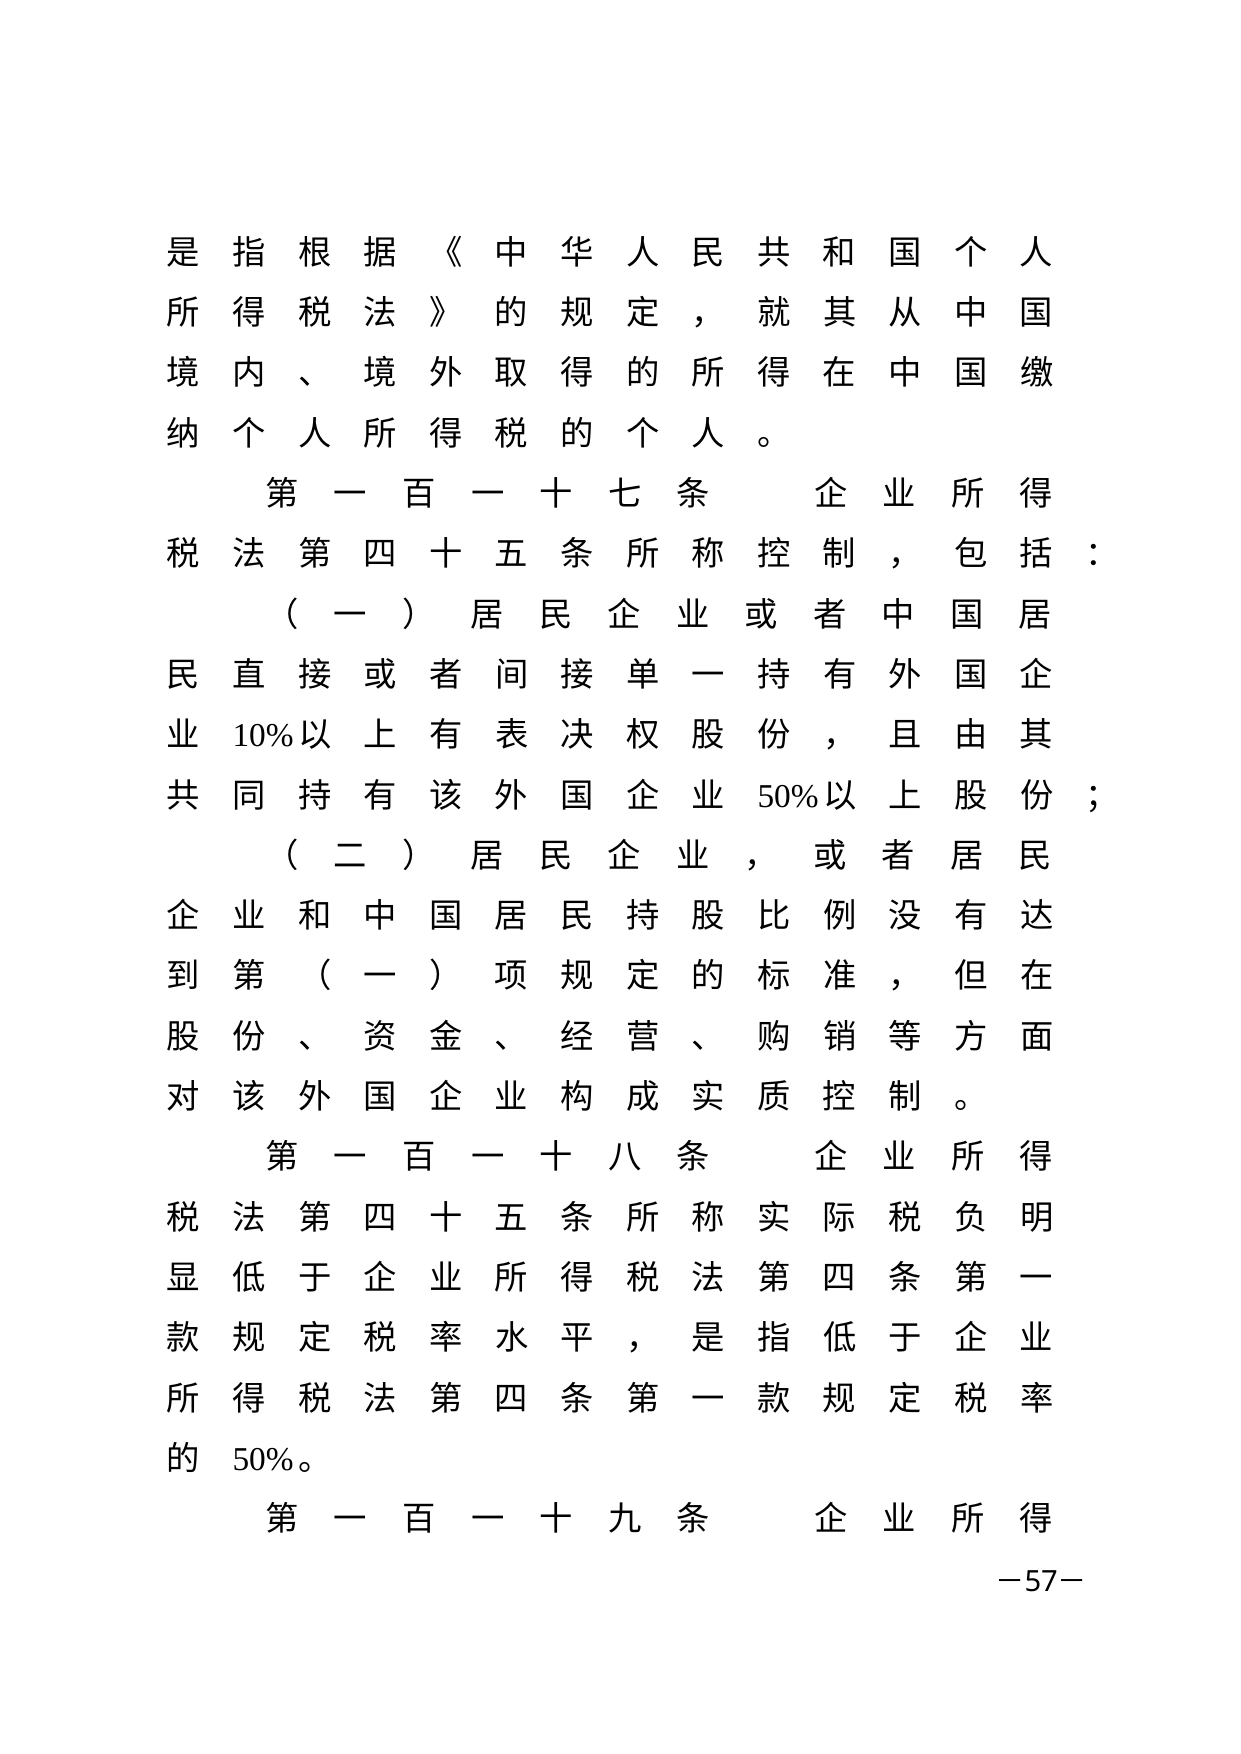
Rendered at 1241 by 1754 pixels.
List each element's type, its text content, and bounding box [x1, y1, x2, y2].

text 第一百一十九条 企业所得税法第四十六条所称债权性投资，是指企业直接或者间接从关联方获得的，需要偿还本金和支付利息或者需要以其他具有支付利息性质的方式予以补偿的融资。 [167, 1486, 1085, 1546]
text 第一百一十七条 企业所得税法第四十五条所称控制，包括： [167, 461, 1085, 581]
text 第一百一十六条 企业所得税法第四十五条所称中国居民，是指根据《中华人民共和国个人所得税法》的规定，就其从中国境内、境外取得的所得在中国缴纳个人所得税的个人。 [167, 219, 1085, 461]
text （一）居民企业或者中国居民直接或者间接单一持有外国企业10%以上有表决权股份，且由其共同持有该外国企业50%以上股份； [167, 581, 1085, 823]
text 第一百一十八条 企业所得税法第四十五条所称实际税负明显低于企业所得税法第四条第一款规定税率水平，是指低于企业所得税法第四条第一款规定税率的50%。 [167, 1124, 1085, 1486]
text （二）居民企业，或者居民企业和中国居民持股比例没有达到第（一）项规定的标准，但在股份、资金、经营、购销等方面对该外国企业构成实质控制。 [167, 823, 1085, 1124]
